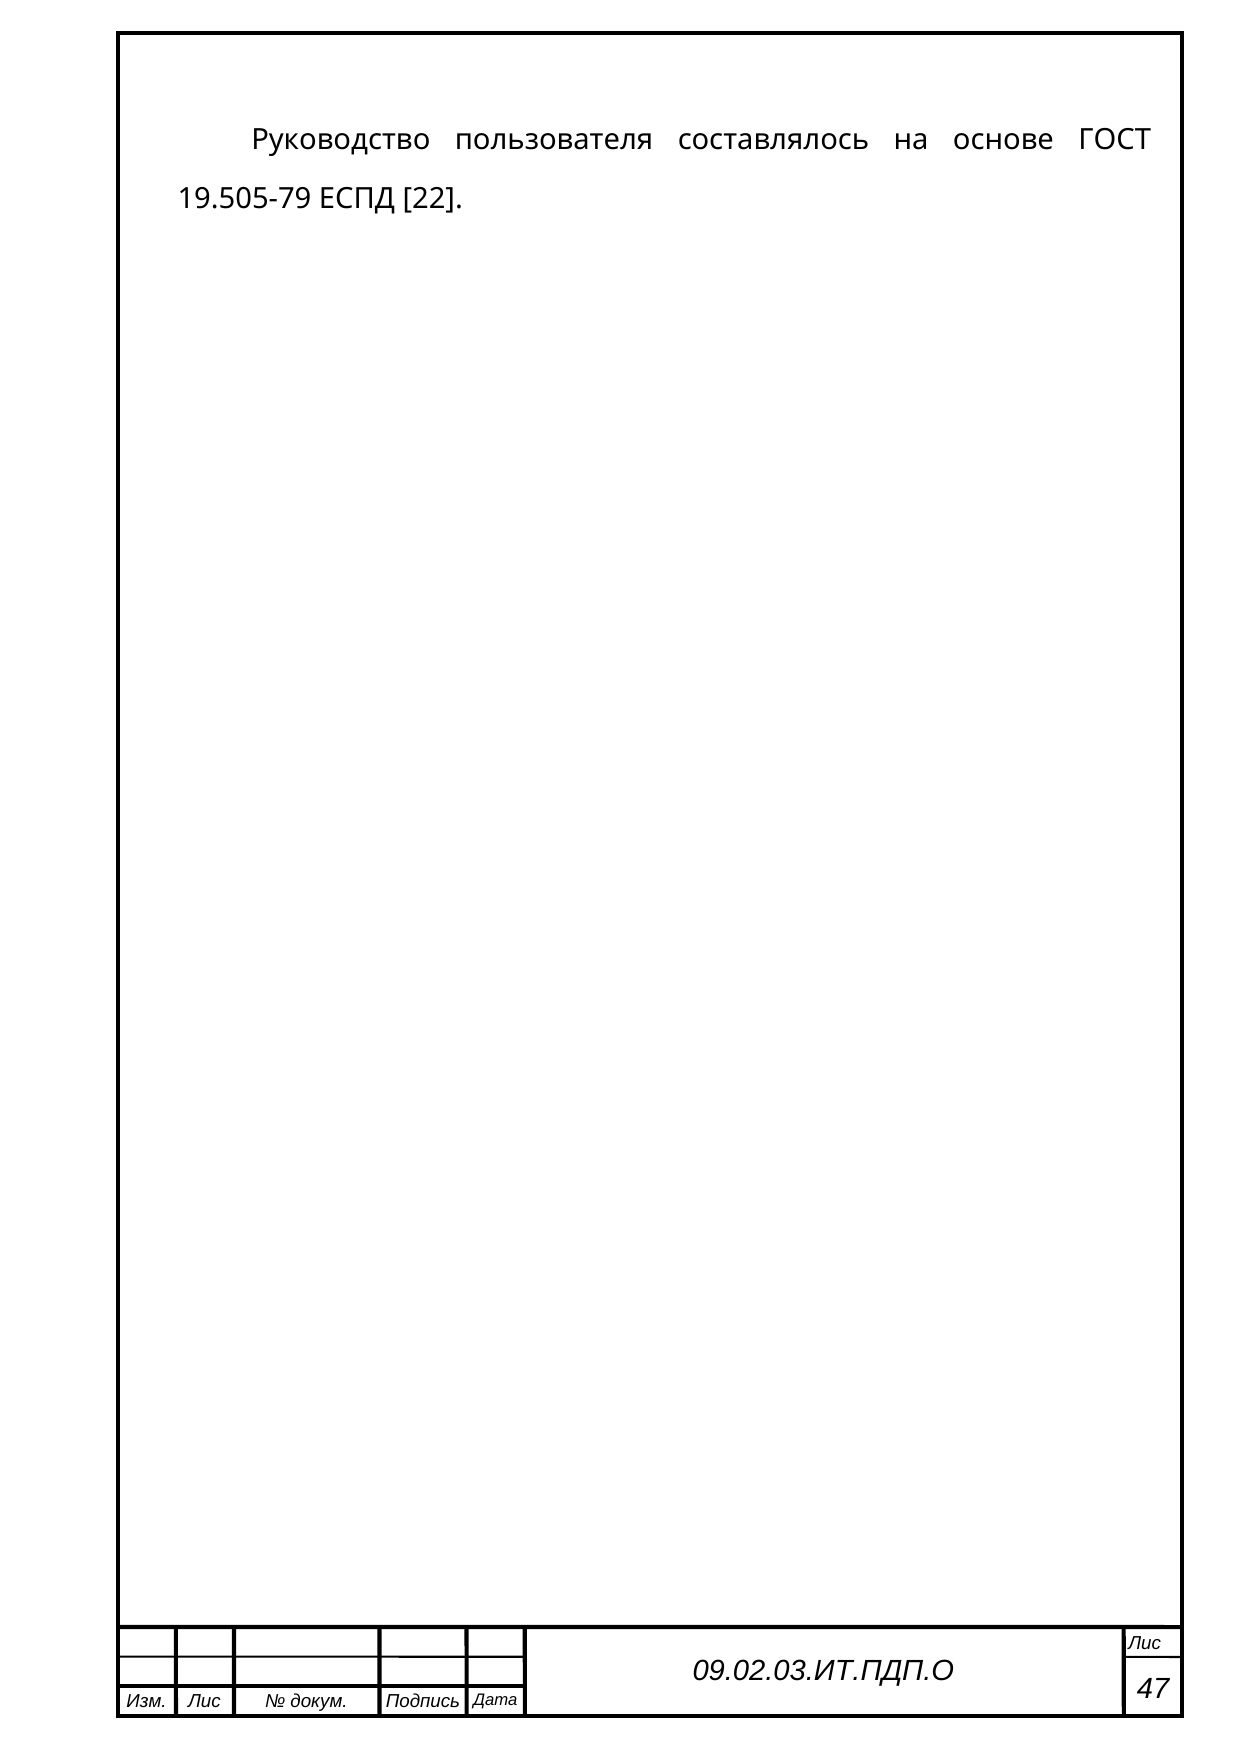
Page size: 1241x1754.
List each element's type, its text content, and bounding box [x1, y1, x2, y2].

text Руководство пользователя составлялось на основе ГОСТ 19.505-79 ЕСПД [22]. [177, 118, 1152, 217]
